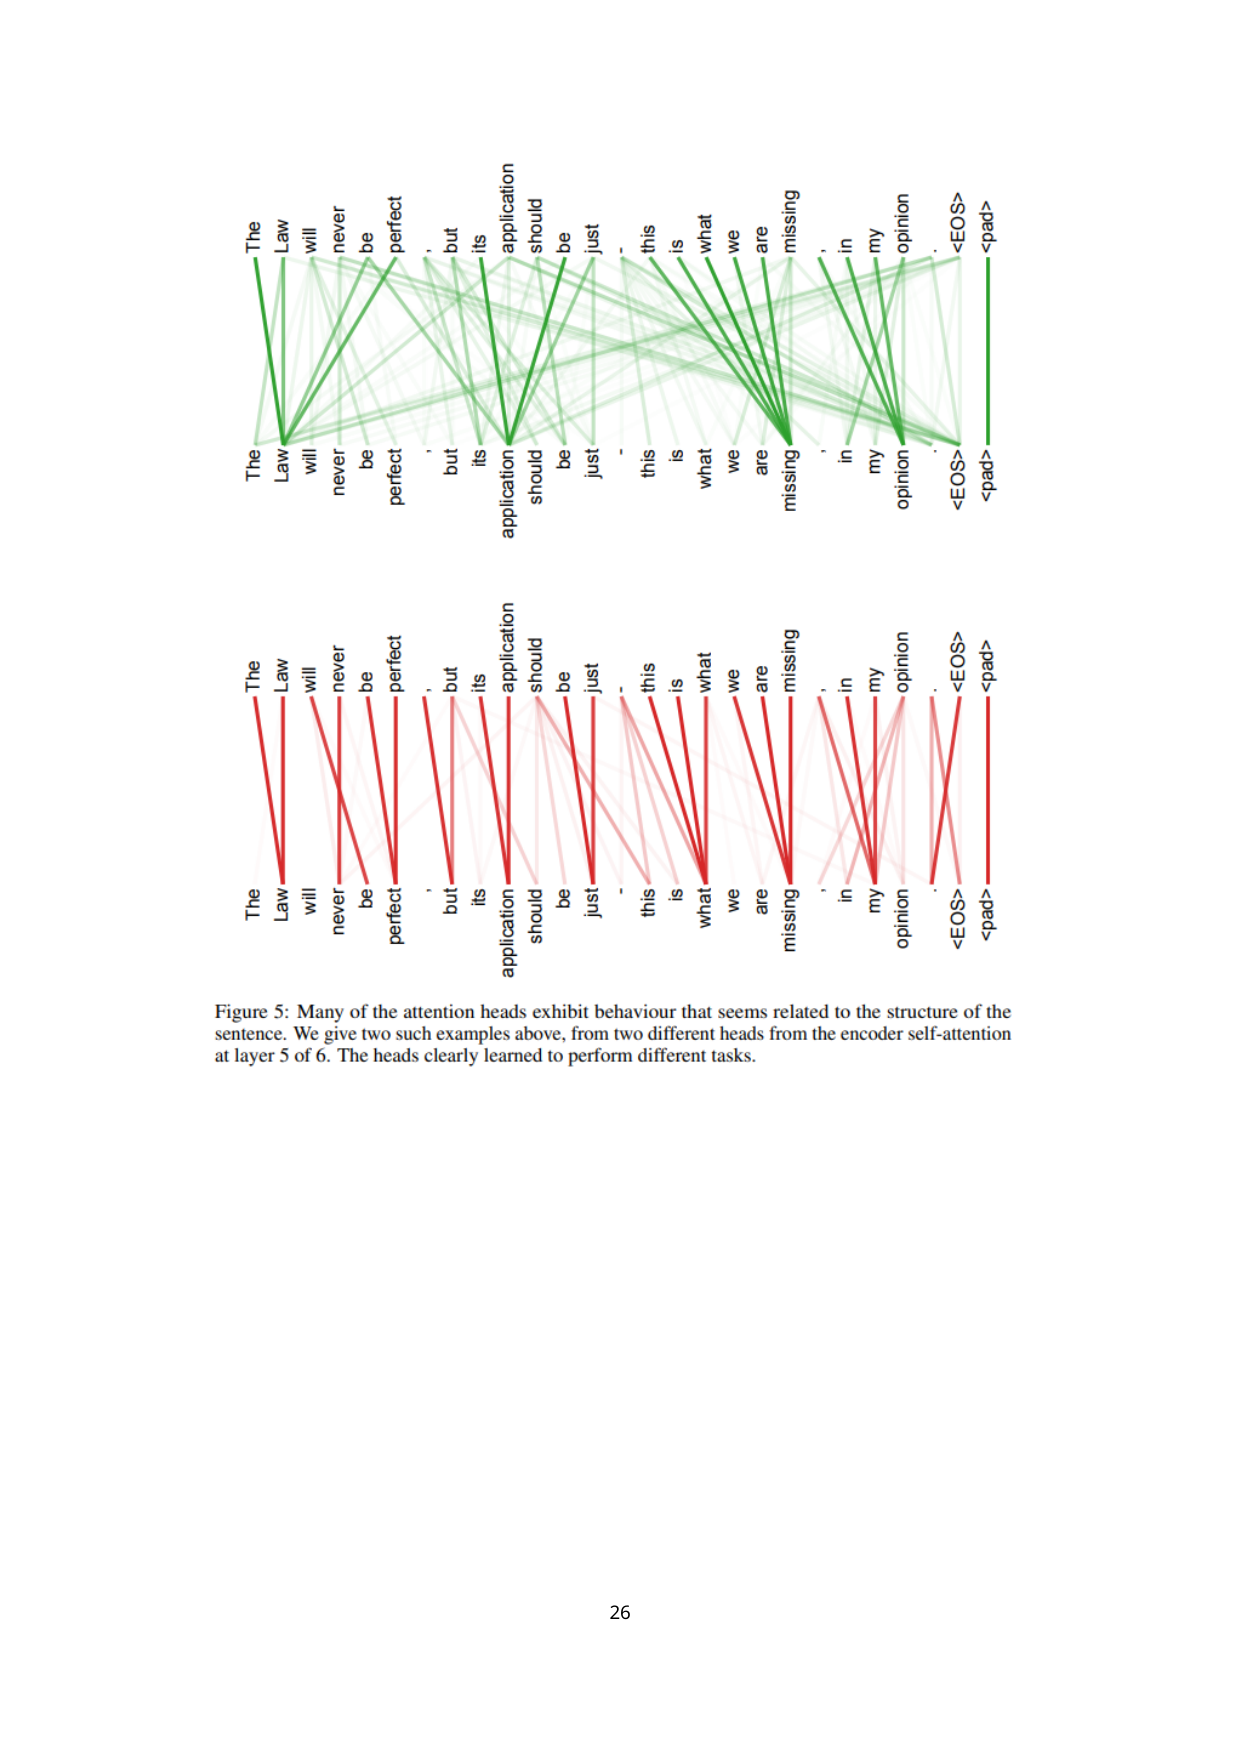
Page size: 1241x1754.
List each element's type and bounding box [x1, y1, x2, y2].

picture [187, 159, 1053, 1103]
